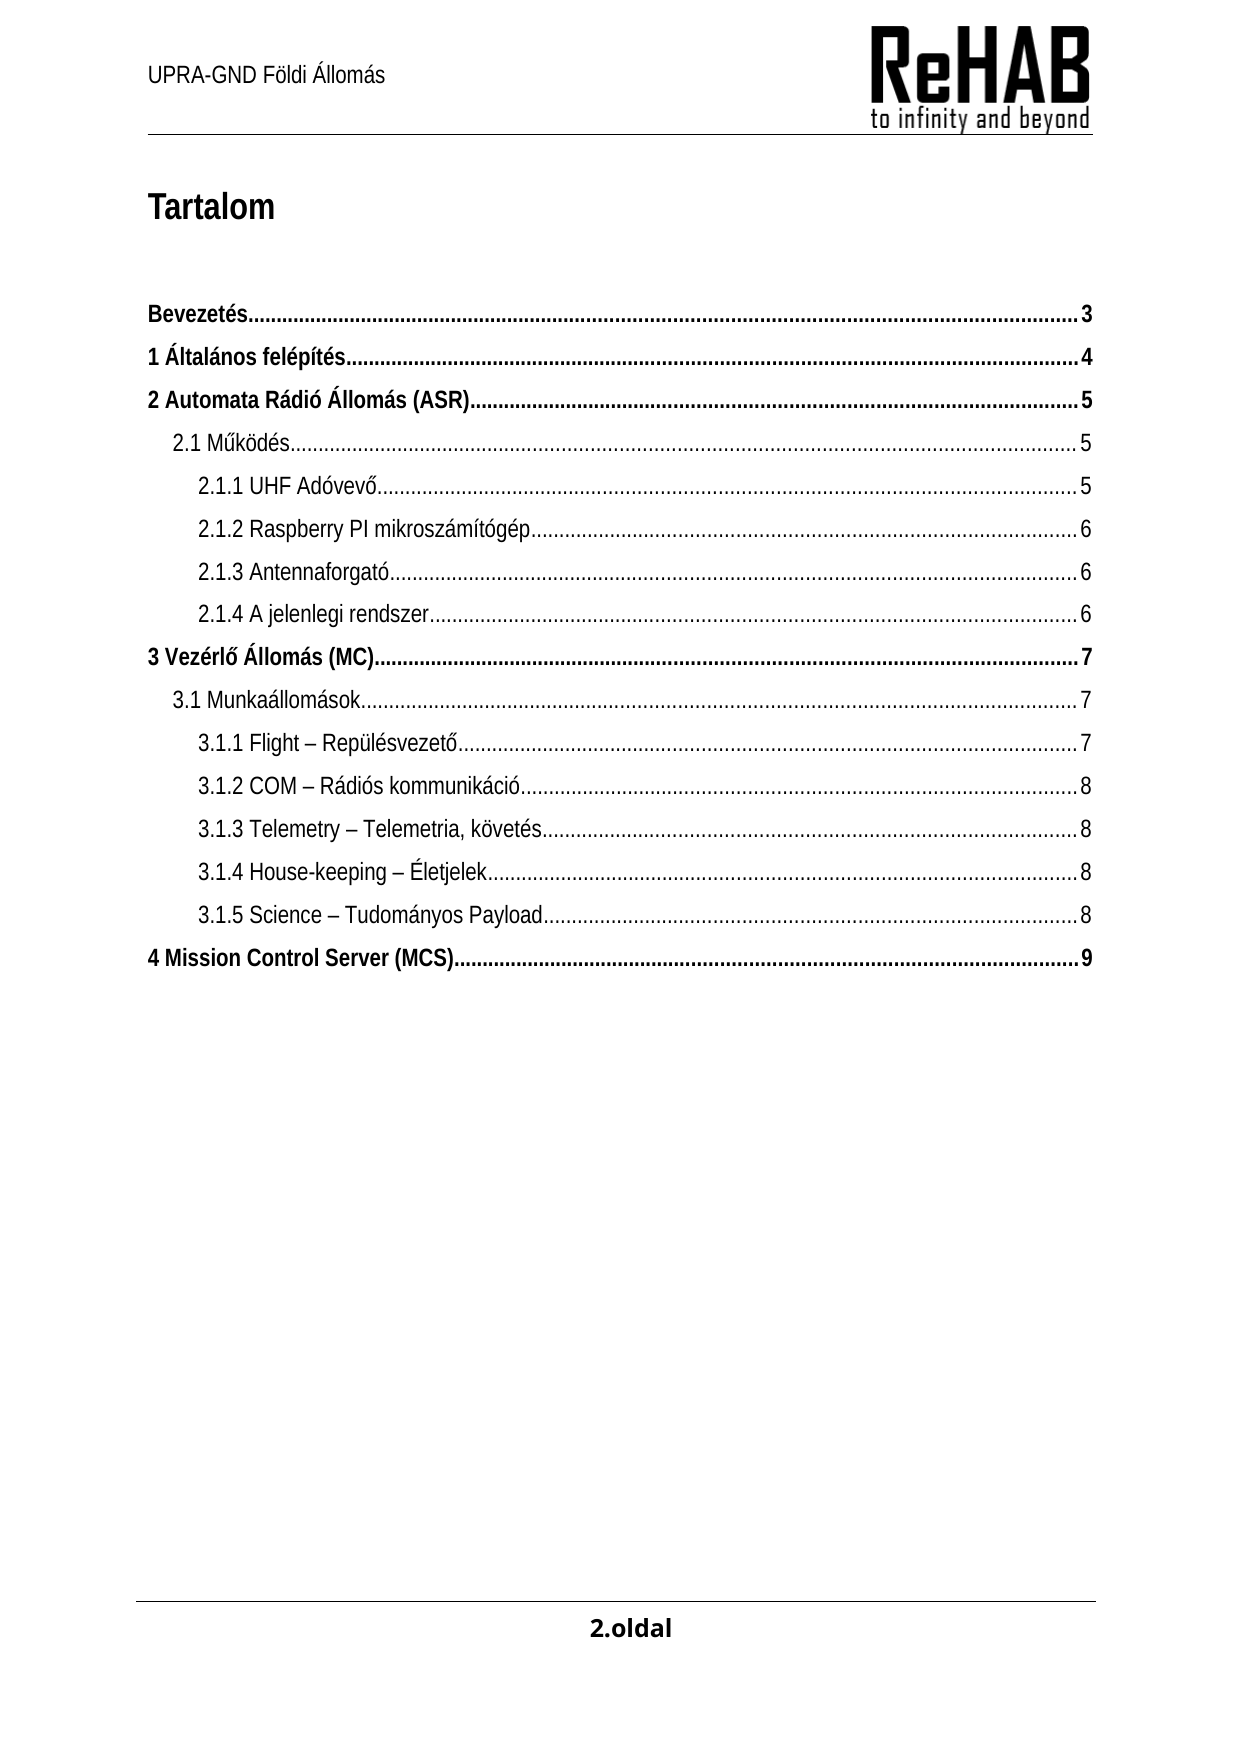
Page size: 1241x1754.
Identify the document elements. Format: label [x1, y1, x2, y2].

picture [867, 14, 1093, 134]
